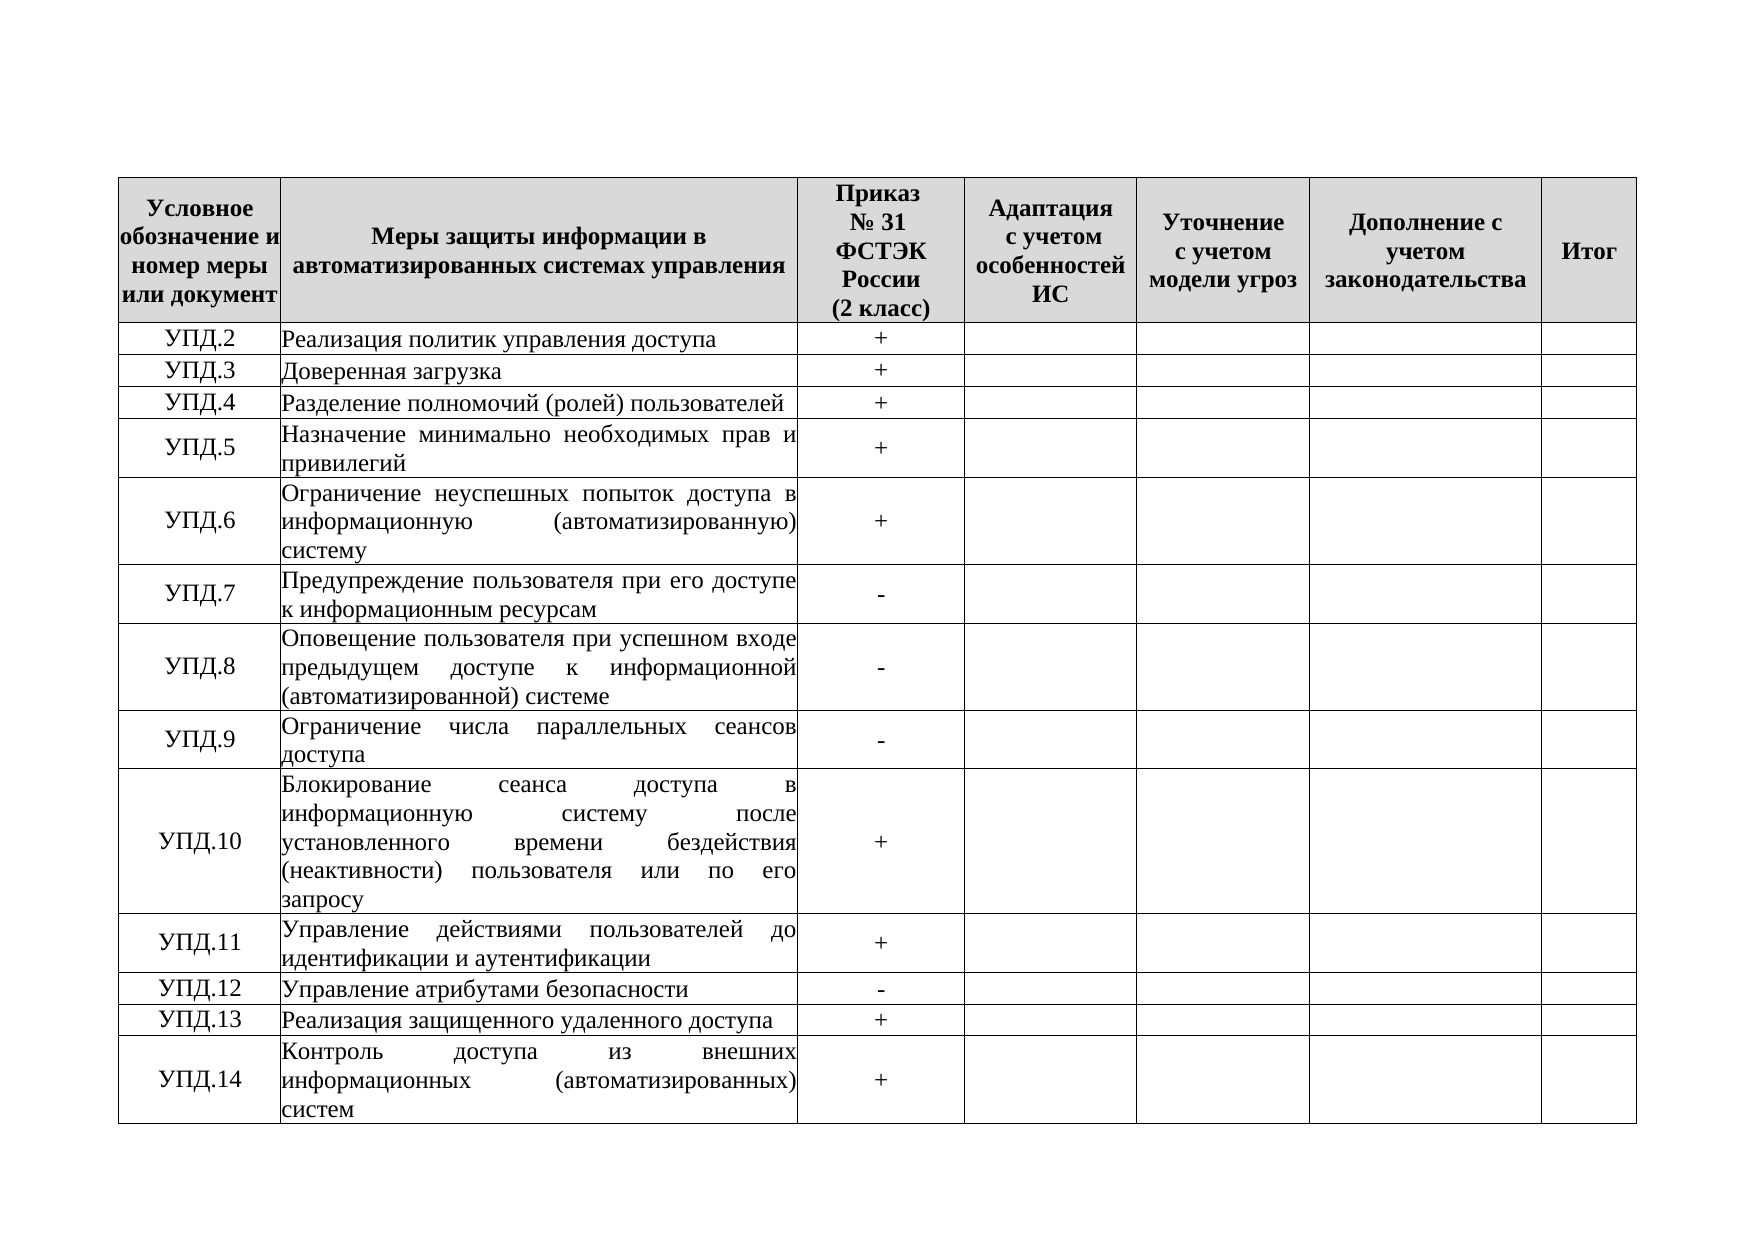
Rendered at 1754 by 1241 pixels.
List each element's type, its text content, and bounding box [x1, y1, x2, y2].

table_cell + [798, 1036, 964, 1123]
table_cell Назначение минимально необходимых прав и привилегий [281, 419, 797, 477]
table_cell УПД.4 [119, 387, 280, 418]
table_cell Ограничение неуспешных попыток доступа в информационную (автоматизированную) систему [281, 478, 797, 564]
table_cell [965, 387, 1136, 418]
table_cell Реализация защищенного удаленного доступа [281, 1005, 797, 1035]
table_cell [1542, 711, 1636, 768]
table_cell [1542, 387, 1636, 418]
table_header Дополнение с учетом законодательства [1310, 178, 1541, 322]
table_cell - [798, 973, 964, 1003]
table_cell + [798, 387, 964, 418]
table_cell [1310, 323, 1541, 354]
table_cell [965, 323, 1136, 354]
table_cell [1310, 419, 1541, 477]
table_cell - [798, 711, 964, 768]
table_cell + [798, 323, 964, 354]
table_cell УПД.8 [119, 624, 280, 710]
table_cell [965, 769, 1136, 913]
table_cell [1542, 1036, 1636, 1123]
table_cell Разделение полномочий (ролей) пользователей [281, 387, 797, 418]
table_cell [1310, 1036, 1541, 1123]
table_cell [1137, 1005, 1309, 1035]
table_cell Блокирование сеанса доступа в информационную систему после установленного времени бездействия (неактивности) пользователя или по его запросу [281, 769, 797, 913]
table_cell [965, 973, 1136, 1003]
table_cell [1310, 624, 1541, 710]
table_cell Ограничение числа параллельных сеансов доступа [281, 711, 797, 768]
table_cell УПД.5 [119, 419, 280, 477]
table_cell [1137, 711, 1309, 768]
table_cell [1310, 478, 1541, 564]
table_cell [1542, 323, 1636, 354]
table_cell [1310, 973, 1541, 1003]
table_cell - [798, 624, 964, 710]
table_cell [1542, 914, 1636, 972]
table_header Итог [1542, 178, 1636, 322]
table_cell [965, 478, 1136, 564]
table_cell УПД.12 [119, 973, 280, 1003]
table_cell Доверенная загрузка [281, 355, 797, 386]
table_cell УПД.9 [119, 711, 280, 768]
table_cell [965, 914, 1136, 972]
table_cell [965, 624, 1136, 710]
table_cell [965, 565, 1136, 622]
table_cell Реализация политик управления доступа [281, 323, 797, 354]
table_header Условное обозначение и номер меры или документ [119, 178, 280, 322]
table_cell [1137, 355, 1309, 386]
table_cell УПД.10 [119, 769, 280, 913]
table_cell [1542, 478, 1636, 564]
table_cell [1310, 1005, 1541, 1035]
table_header Приказ № 31 ФСТЭК России (2 класс) [798, 178, 964, 322]
table_cell [1137, 914, 1309, 972]
table_cell [1542, 624, 1636, 710]
table_cell [965, 711, 1136, 768]
table_cell УПД.11 [119, 914, 280, 972]
table_cell [1310, 565, 1541, 622]
table_cell [1137, 973, 1309, 1003]
table_cell УПД.2 [119, 323, 280, 354]
table_cell + [798, 914, 964, 972]
table_cell [965, 1005, 1136, 1035]
table_header Меры защиты информации в автоматизированных системах управления [281, 178, 797, 322]
table_cell УПД.14 [119, 1036, 280, 1123]
table_cell [1137, 478, 1309, 564]
table_cell Управление атрибутами безопасности [281, 973, 797, 1003]
table_cell [1137, 624, 1309, 710]
table_cell [1137, 323, 1309, 354]
table_cell Оповещение пользователя при успешном входе предыдущем доступе к информационной (автоматизированной) системе [281, 624, 797, 710]
table_cell - [798, 565, 964, 622]
table_cell [1542, 1005, 1636, 1035]
table_cell Контроль доступа из внешних информационных (автоматизированных) систем [281, 1036, 797, 1123]
table_cell [965, 419, 1136, 477]
table_cell [1137, 565, 1309, 622]
table_cell [1137, 769, 1309, 913]
table_cell УПД.6 [119, 478, 280, 564]
table_cell + [798, 355, 964, 386]
table_cell [1542, 419, 1636, 477]
table_cell [1542, 355, 1636, 386]
table_cell Предупреждение пользователя при его доступе к информационным ресурсам [281, 565, 797, 622]
table_cell + [798, 478, 964, 564]
table_cell [1310, 769, 1541, 913]
table_cell [1310, 914, 1541, 972]
table_cell [1137, 1036, 1309, 1123]
table_cell [1310, 711, 1541, 768]
table_cell [1542, 973, 1636, 1003]
table_cell + [798, 1005, 964, 1035]
table_cell [1137, 419, 1309, 477]
table_header Уточнение с учетом модели угроз [1137, 178, 1309, 322]
table_cell УПД.13 [119, 1005, 280, 1035]
table_cell [1310, 387, 1541, 418]
table_cell [965, 1036, 1136, 1123]
table_cell [1542, 565, 1636, 622]
table_cell [1542, 769, 1636, 913]
table_cell [1310, 355, 1541, 386]
table_header Адаптация с учетом особенностей ИС [965, 178, 1136, 322]
table_cell [965, 355, 1136, 386]
table_cell [1137, 387, 1309, 418]
table_cell + [798, 769, 964, 913]
table_cell УПД.3 [119, 355, 280, 386]
table_cell Управление действиями пользователей до идентификации и аутентификации [281, 914, 797, 972]
table_cell + [798, 419, 964, 477]
table_cell УПД.7 [119, 565, 280, 622]
